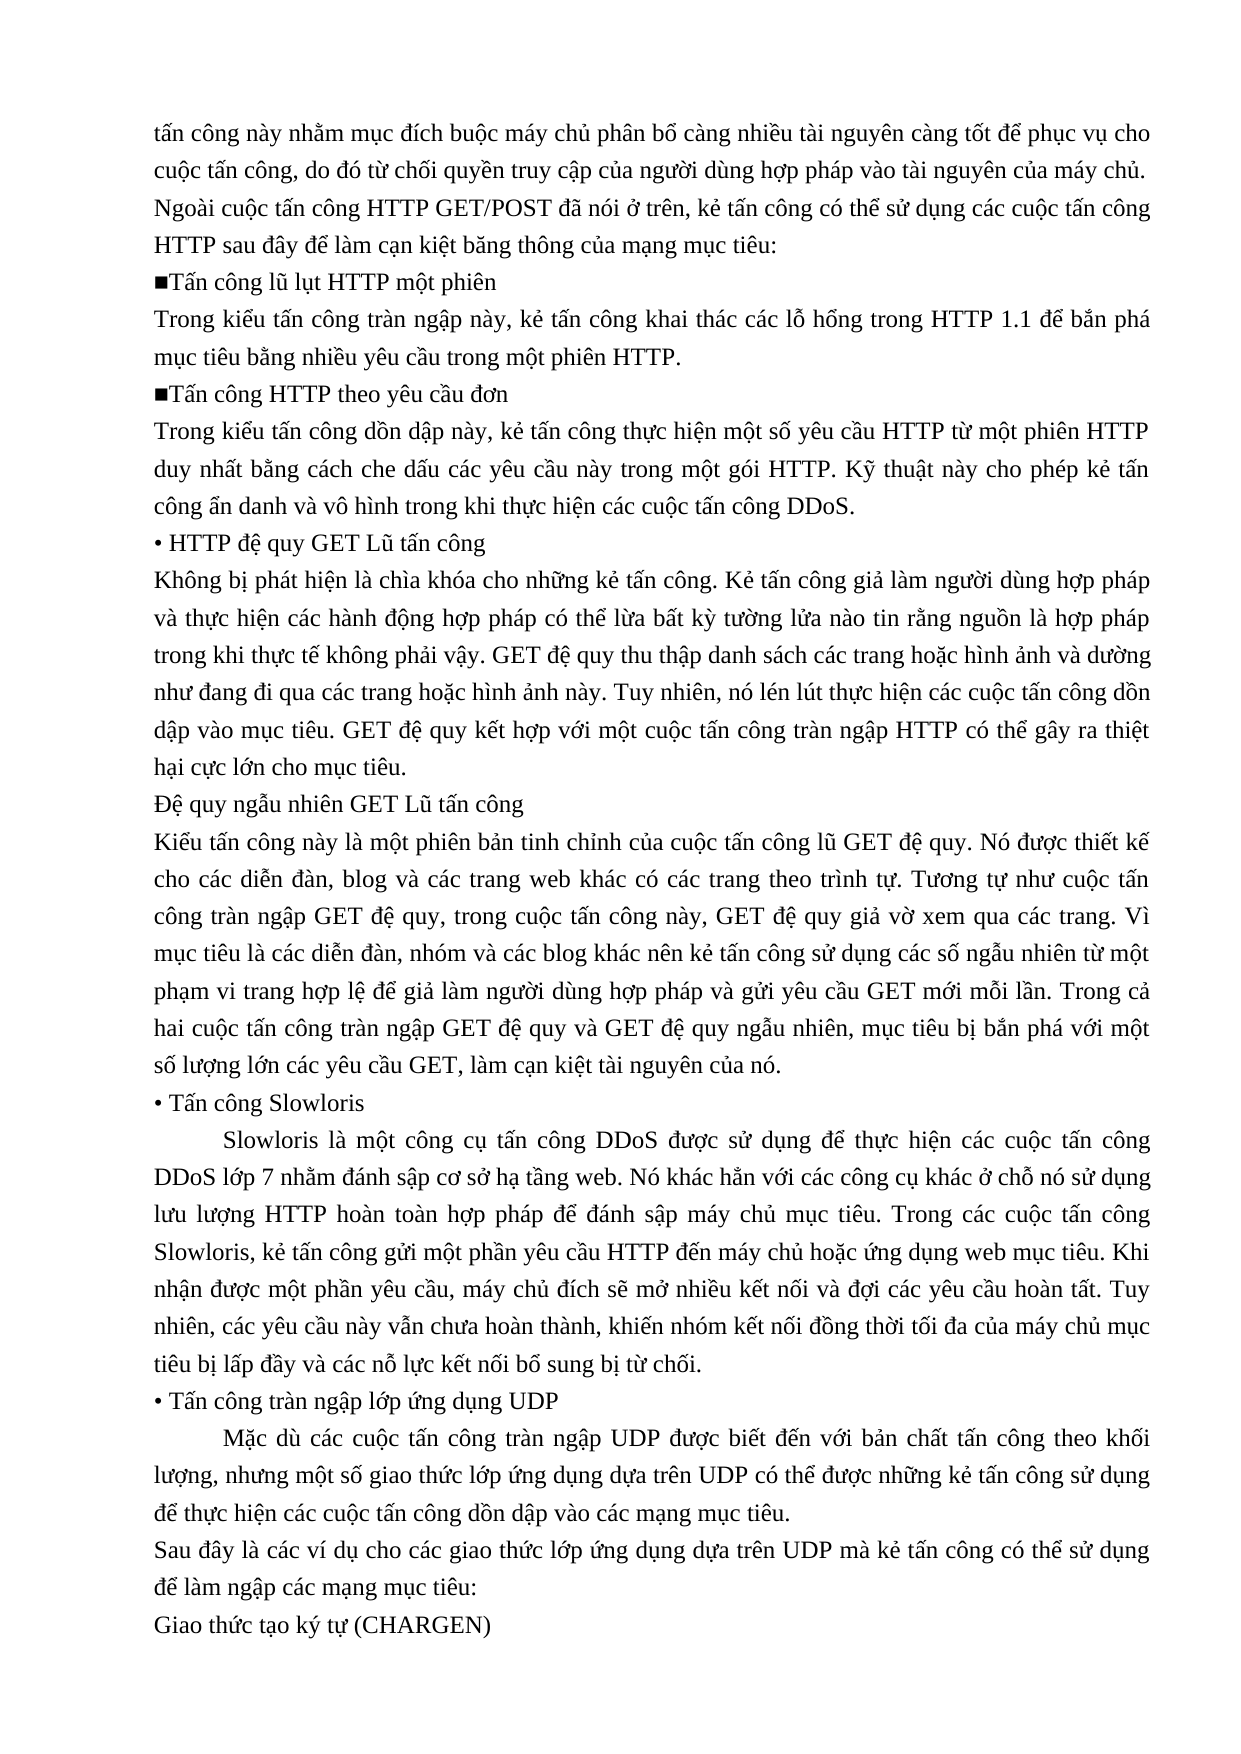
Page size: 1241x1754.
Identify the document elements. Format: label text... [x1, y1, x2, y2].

text Không bị phát hiện là chìa khóa cho những kẻ tấn công. Kẻ tấn công giả làm người dùng hợp pháp và thực hiện các hành động hợp pháp có thể lừa bất kỳ tường lửa nào tin rằng nguồn là hợp pháp trong khi thực tế không phải vậy. GET đệ quy thu thập danh sách các trang hoặc hình ảnh và dường như đang đi qua các trang hoặc hình ảnh này. Tuy nhiên, nó lén lút thực hiện các cuộc tấn công dồn dập vào mục tiêu. GET đệ quy kết hợp với một cuộc tấn công tràn ngập HTTP có thể gây ra thiệt hại cực lớn cho mục tiêu. [154, 566, 1152, 781]
text Ngoài cuộc tấn công HTTP GET/POST đã nói ở trên, kẻ tấn công có thể sử dụng các cuộc tấn công HTTP sau đây để làm cạn kiệt băng thông của mạng mục tiêu: [154, 193, 1152, 259]
text Sau đây là các ví dụ cho các giao thức lớp ứng dụng dựa trên UDP mà kẻ tấn công có thể sử dụng để làm ngập các mạng mục tiêu: [154, 1535, 1152, 1601]
text ■Tấn công HTTP theo yêu cầu đơn [154, 379, 1152, 408]
text Giao thức tạo ký tự (CHARGEN) [154, 1610, 1152, 1638]
text • Tấn công Slowloris [154, 1088, 1152, 1116]
text Đệ quy ngẫu nhiên GET Lũ tấn công [154, 789, 1152, 818]
text • Tấn công tràn ngập lớp ứng dụng UDP [154, 1386, 1152, 1415]
text Mặc dù các cuộc tấn công tràn ngập UDP được biết đến với bản chất tấn công theo khối lượng, nhưng một số giao thức lớp ứng dụng dựa trên UDP có thể được những kẻ tấn công sử dụng để thực hiện các cuộc tấn công dồn dập vào các mạng mục tiêu. [154, 1423, 1152, 1527]
text ■Tấn công lũ lụt HTTP một phiên [154, 267, 1152, 296]
text Kiểu tấn công này là một phiên bản tinh chỉnh của cuộc tấn công lũ GET đệ quy. Nó được thiết kế cho các diễn đàn, blog và các trang web khác có các trang theo trình tự. Tương tự như cuộc tấn công tràn ngập GET đệ quy, trong cuộc tấn công này, GET đệ quy giả vờ xem qua các trang. Vì mục tiêu là các diễn đàn, nhóm và các blog khác nên kẻ tấn công sử dụng các số ngẫu nhiên từ một phạm vi trang hợp lệ để giả làm người dùng hợp pháp và gửi yêu cầu GET mới mỗi lần. Trong cả hai cuộc tấn công tràn ngập GET đệ quy và GET đệ quy ngẫu nhiên, mục tiêu bị bắn phá với một số lượng lớn các yêu cầu GET, làm cạn kiệt tài nguyên của nó. [154, 827, 1152, 1079]
text Trong kiểu tấn công tràn ngập này, kẻ tấn công khai thác các lỗ hổng trong HTTP 1.1 để bắn phá mục tiêu bằng nhiều yêu cầu trong một phiên HTTP. [154, 304, 1152, 371]
text Slowloris là một công cụ tấn công DDoS được sử dụng để thực hiện các cuộc tấn công DDoS lớp 7 nhằm đánh sập cơ sở hạ tầng web. Nó khác hẳn với các công cụ khác ở chỗ nó sử dụng lưu lượng HTTP hoàn toàn hợp pháp để đánh sập máy chủ mục tiêu. Trong các cuộc tấn công Slowloris, kẻ tấn công gửi một phần yêu cầu HTTP đến máy chủ hoặc ứng dụng web mục tiêu. Khi nhận được một phần yêu cầu, máy chủ đích sẽ mở nhiều kết nối và đợi các yêu cầu hoàn tất. Tuy nhiên, các yêu cầu này vẫn chưa hoàn thành, khiến nhóm kết nối đồng thời tối đa của máy chủ mục tiêu bị lấp đầy và các nỗ lực kết nối bổ sung bị từ chối. [154, 1125, 1152, 1377]
text • HTTP đệ quy GET Lũ tấn công [154, 528, 1152, 557]
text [154, 118, 1152, 184]
text Trong kiểu tấn công dồn dập này, kẻ tấn công thực hiện một số yêu cầu HTTP từ một phiên HTTP duy nhất bằng cách che dấu các yêu cầu này trong một gói HTTP. Kỹ thuật này cho phép kẻ tấn công ẩn danh và vô hình trong khi thực hiện các cuộc tấn công DDoS. [154, 416, 1152, 520]
